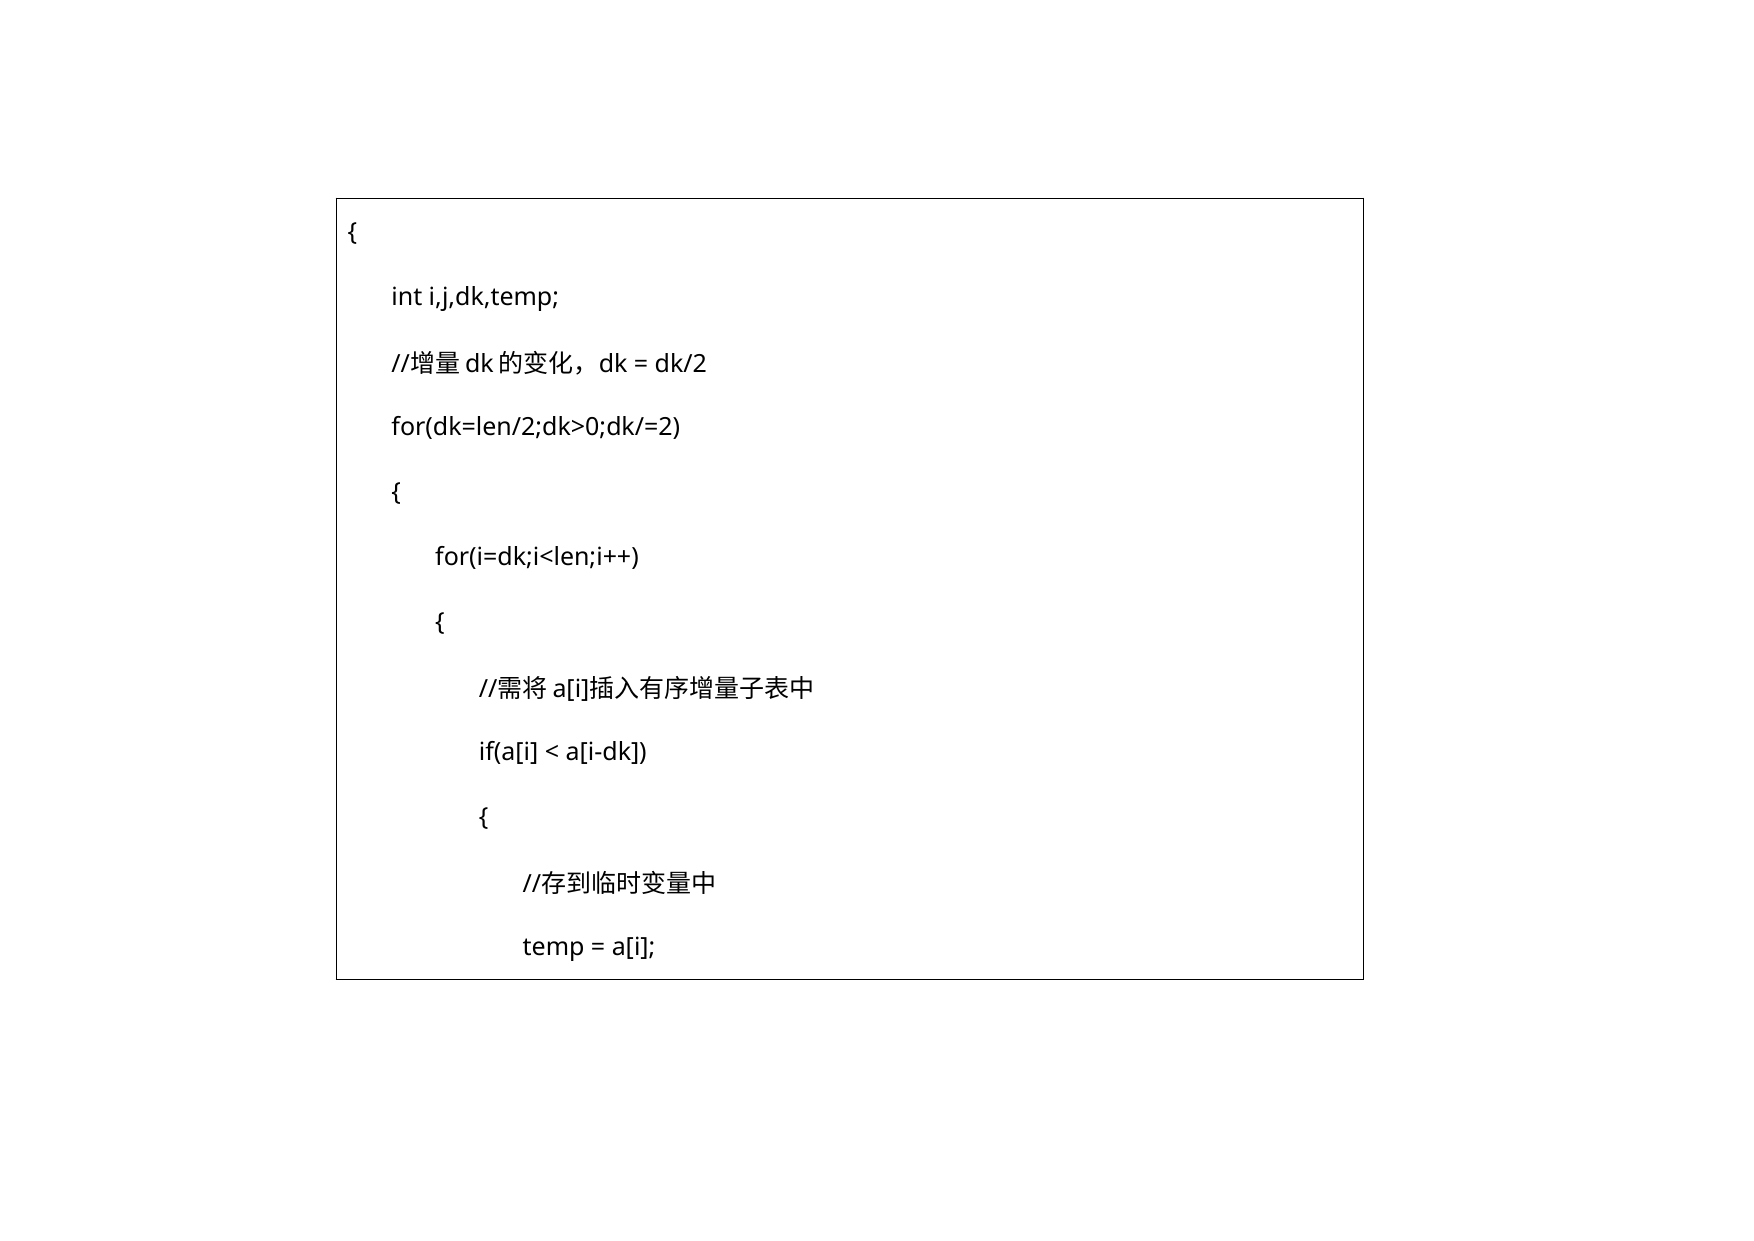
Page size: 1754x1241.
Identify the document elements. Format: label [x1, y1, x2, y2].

table_cell [337, 199, 1363, 979]
